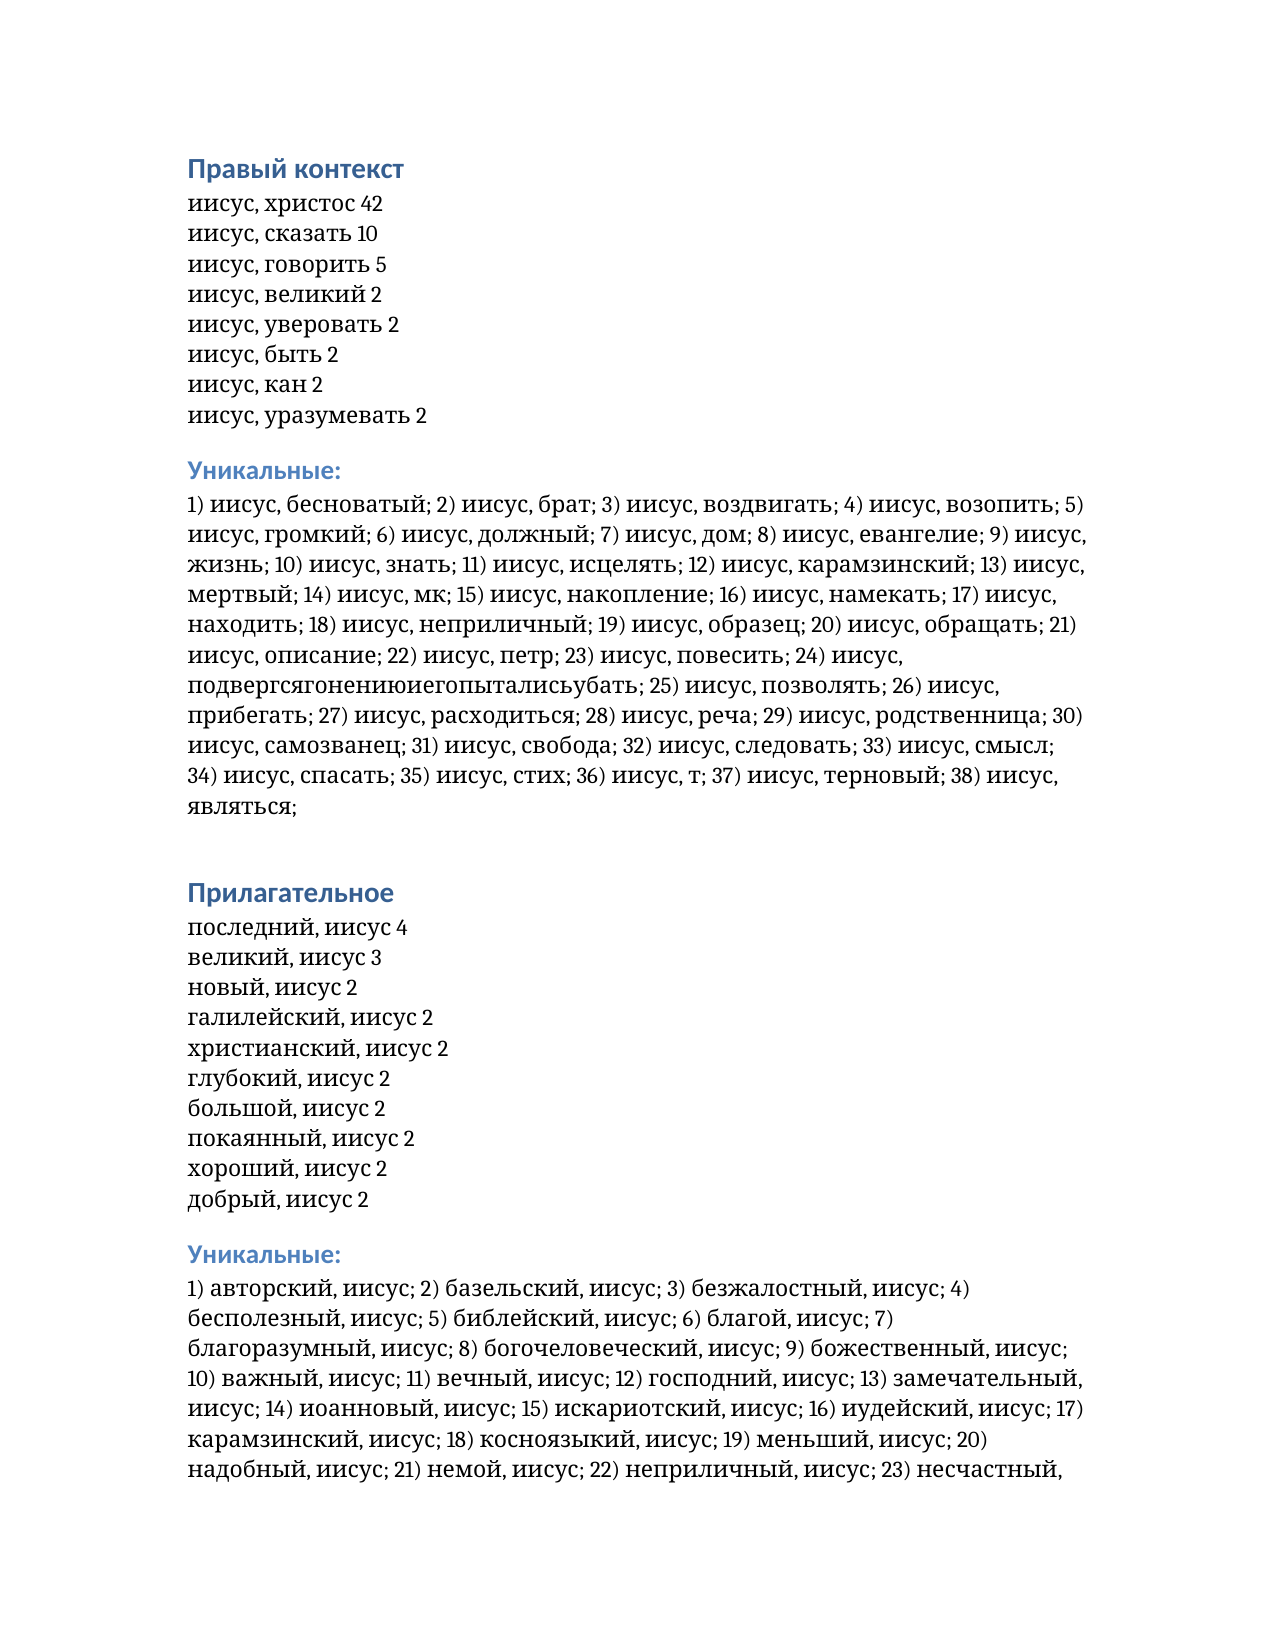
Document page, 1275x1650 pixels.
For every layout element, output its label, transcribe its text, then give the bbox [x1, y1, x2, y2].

subtitle Прилагательное [187, 874, 1087, 909]
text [187, 1275, 1087, 1483]
subtitle Уникальные: [187, 453, 1087, 486]
text последний, иисус 4 великий, иисус 3 новый, иисус 2 галилейский, иисус 2 христианский, иисус 2 глубокий, иисус 2 большой, иисус 2 покаянный, иисус 2 хороший, иисус 2 добрый, иисус 2 [187, 914, 1087, 1213]
text иисус, христос 42 иисус, сказать 10 иисус, говорить 5 иисус, великий 2 иисус, уверовать 2 иисус, быть 2 иисус, кан 2 иисус, уразумевать 2 [187, 191, 1087, 429]
subtitle Уникальные: [187, 1237, 1087, 1271]
subtitle Правый контекст [187, 150, 1087, 186]
text 1) иисус, бесноватый; 2) иисус, брат; 3) иисус, воздвигать; 4) иисус, возопить; 5) иисус, громкий; 6) иисус, должный; 7) иисус, дом; 8) иисус, евангелие; 9) иисус, жизнь; 10) иисус, знать; 11) иисус, исцелять; 12) иисус, карамзинский; 13) иисус, мертвый; 14) иисус, мк; 15) иисус, накопление; 16) иисус, намекать; 17) иисус, находить; 18) иисус, неприличный; 19) иисус, образец; 20) иисус, обращать; 21) иисус, описание; 22) иисус, петр; 23) иисус, повесить; 24) иисус, подвергсягонениюиегопыталисьубать; 25) иисус, позволять; 26) иисус, прибегать; 27) иисус, расходиться; 28) иисус, реча; 29) иисус, родственница; 30) иисус, самозванец; 31) иисус, свобода; 32) иисус, следовать; 33) иисус, смысл; 34) иисус, спасать; 35) иисус, стих; 36) иисус, т; 37) иисус, терновый; 38) иисус, являться; [187, 491, 1087, 820]
